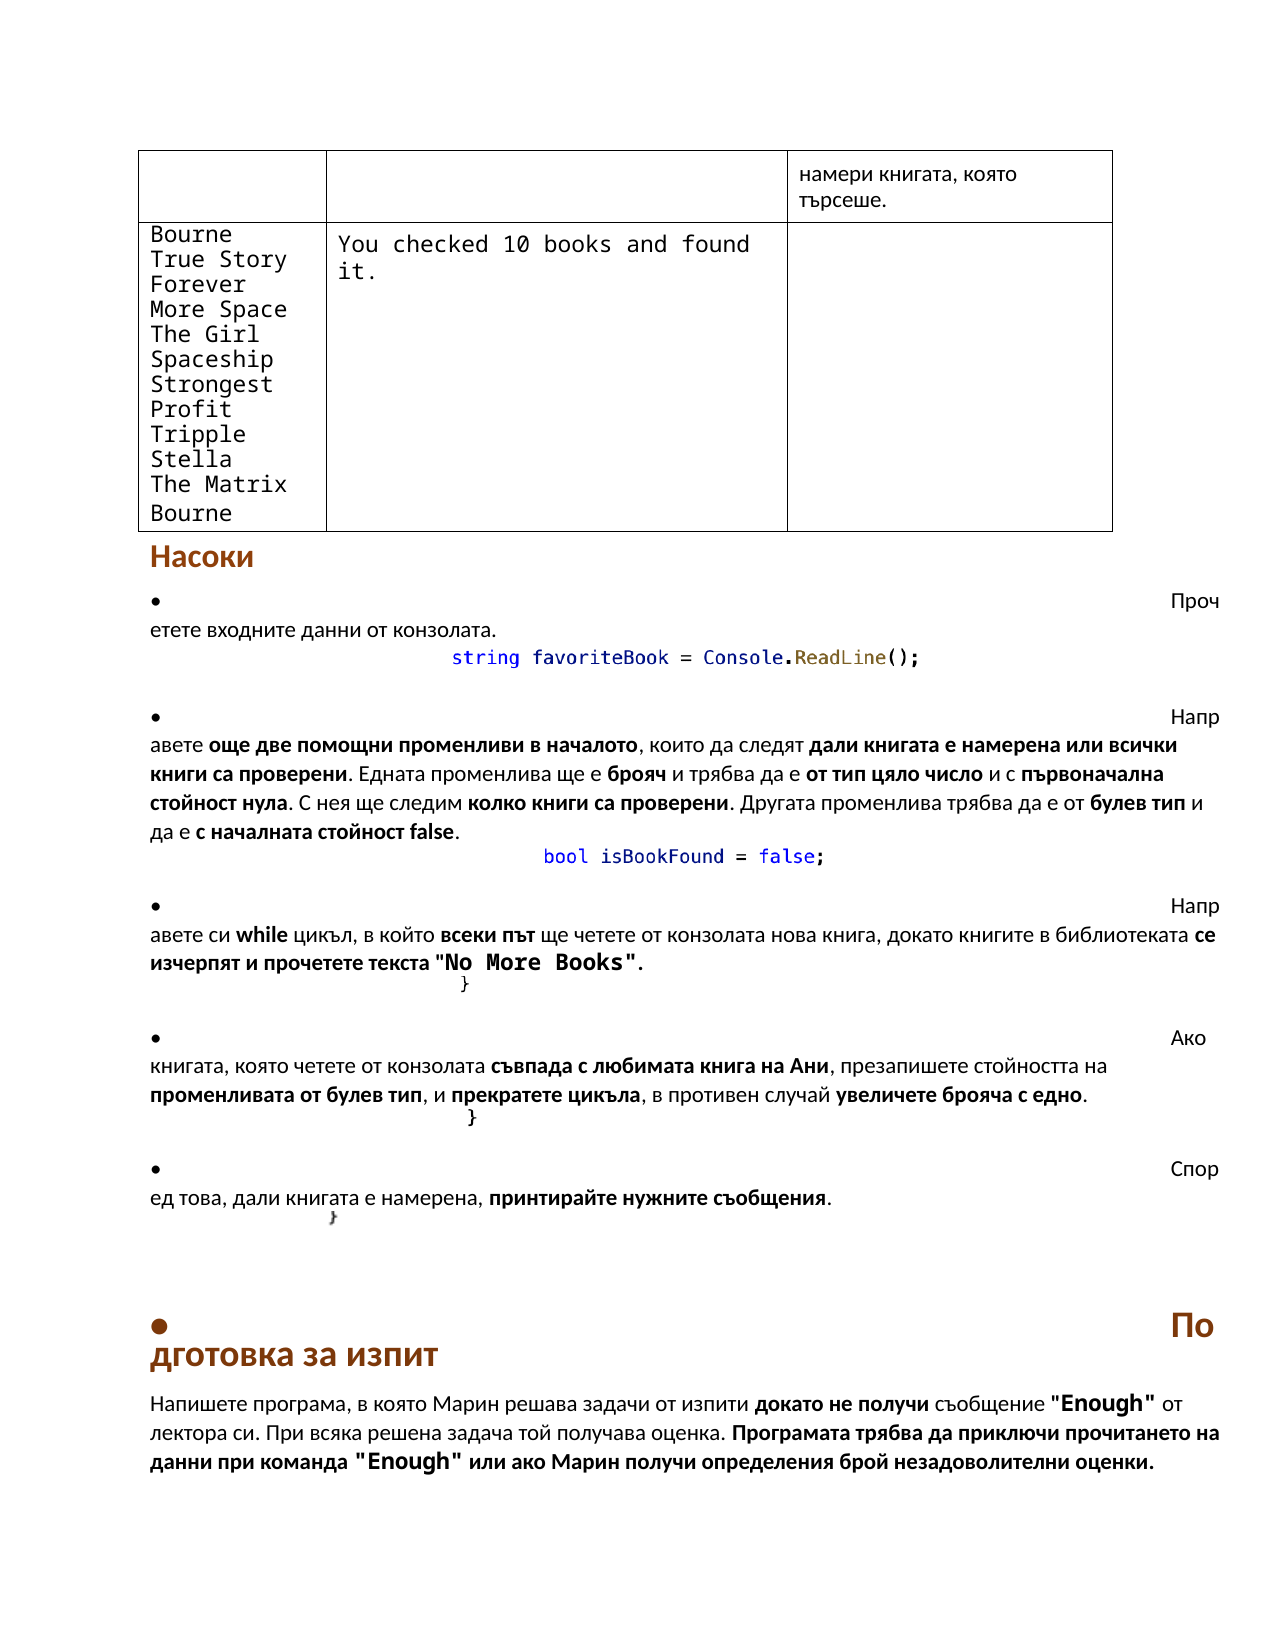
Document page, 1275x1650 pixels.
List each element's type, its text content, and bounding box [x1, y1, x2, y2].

list Според това, дали книгата е намерена, принтирайте нужните съобщения. [150, 1154, 1221, 1211]
list Направете още две помощни променливи в началото, които да следят дали книгата е намерена или всички книги са проверени. Едната променлива ще е брояч и трябва да е от тип цяло число и с първоначална стойност нула. С нея ще следим колко книги са проверени. Другата променлива трябва да е от булев тип и да е с началната стойност false. [150, 701, 1221, 845]
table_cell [139, 151, 326, 222]
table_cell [788, 151, 1112, 222]
list Прочетете входните данни от конзолата. [150, 586, 1221, 643]
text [150, 1389, 1221, 1475]
table_cell Bourne True Story Forever More Space The Girl Spaceship Strongest Profit Tripple Stella The Matrix Bourne [139, 223, 326, 531]
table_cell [327, 151, 787, 222]
list Ако книгата, която четете от конзолата съвпада с любимата книга на Ани, презапишете стойността на променливата от булев тип, и прекратете цикъла, в противен случай увеличете брояча с едно. [150, 1022, 1221, 1108]
table_cell [788, 223, 1112, 531]
text Насоки [150, 544, 1221, 573]
list Направете си while цикъл, в който всеки път ще четете от конзолата нова книга, докато книгите в библиотеката се изчерпят и прочетете текста "No More Books". [150, 890, 1221, 977]
table_cell You checked 10 books and found it. [327, 223, 787, 531]
list Подготовка за изпит [150, 1314, 1221, 1372]
